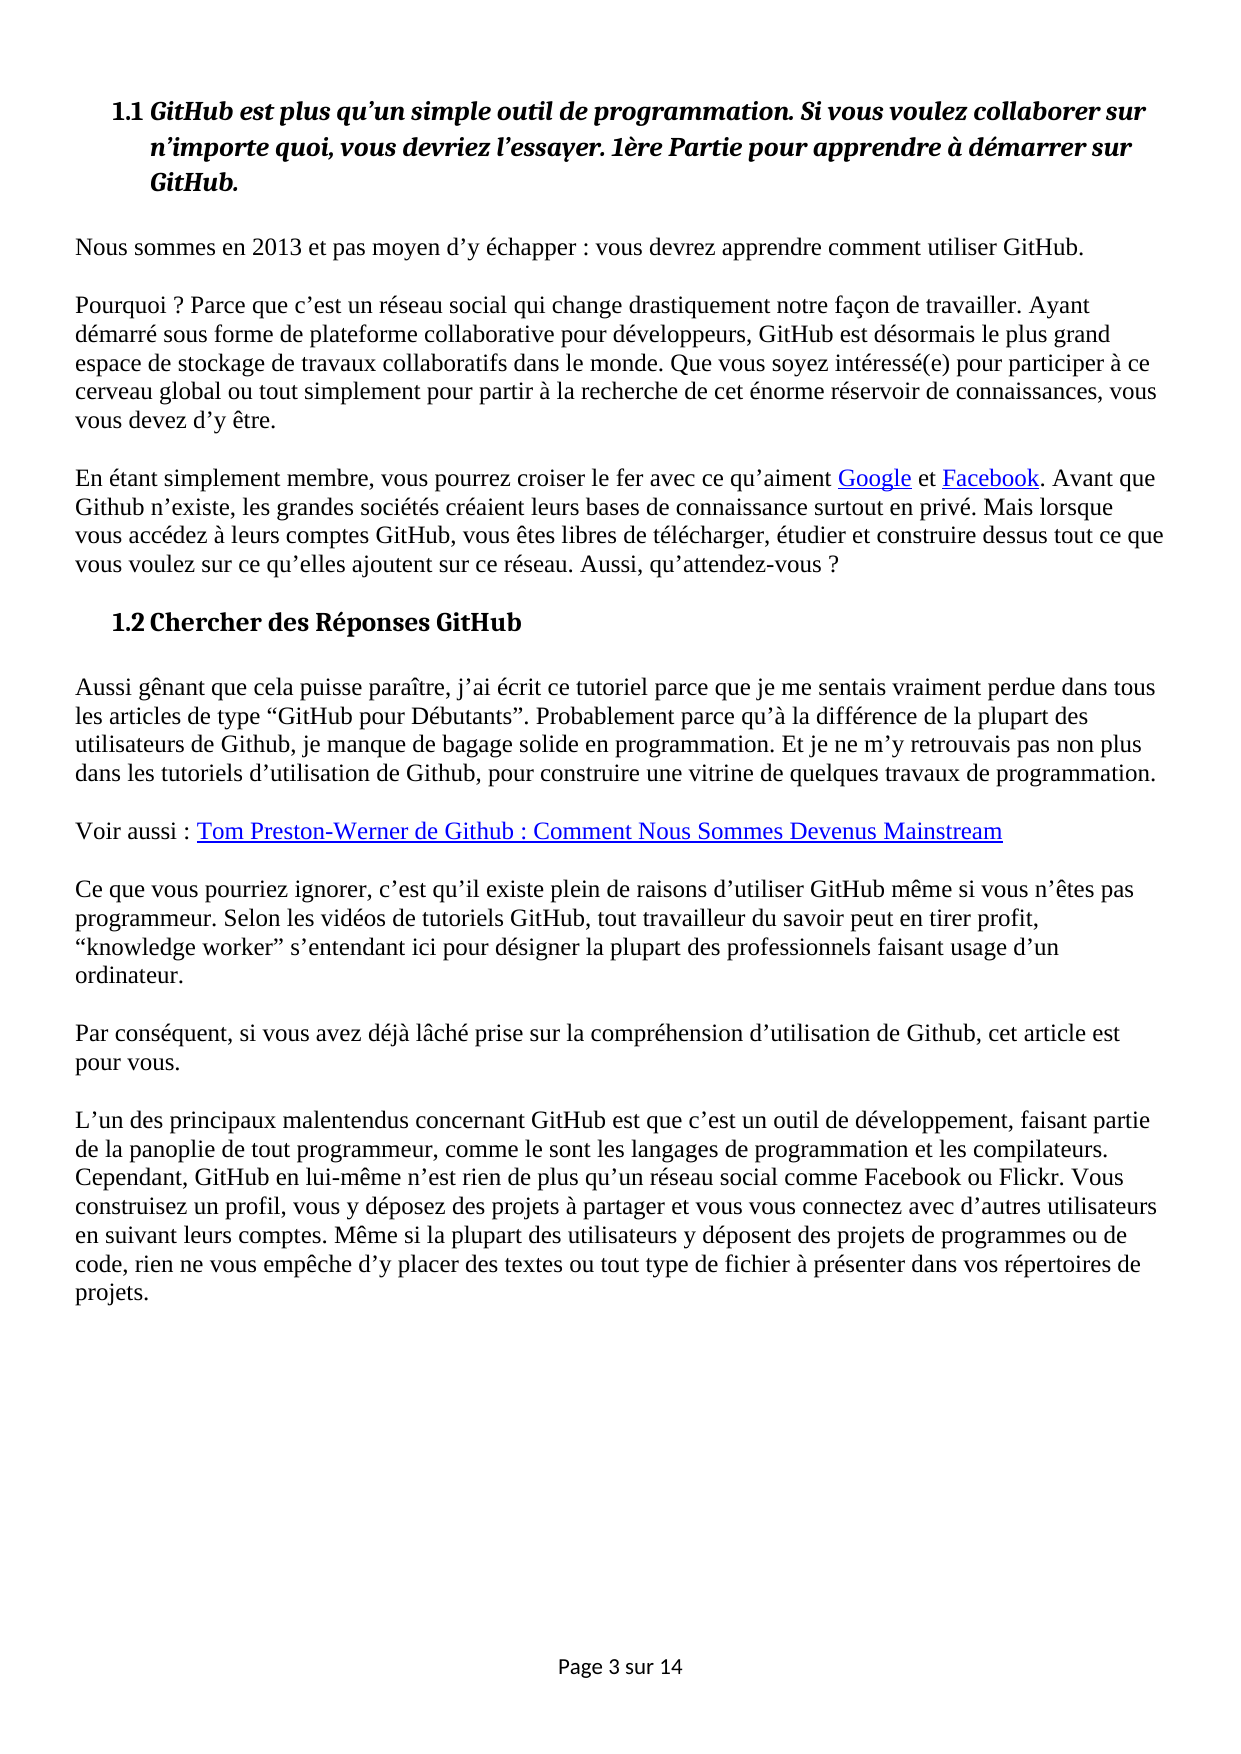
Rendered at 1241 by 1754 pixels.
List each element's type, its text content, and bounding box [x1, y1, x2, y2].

subtitle GitHub est plus qu’un simple outil de programmation. Si vous voulez collaborer sur n’importe quoi, vous devriez l’essayer. 1ère Partie pour apprendre à démarrer sur GitHub. [112, 96, 1165, 198]
text Voir aussi : Tom Preston-Werner de Github : Comment Nous Sommes Devenus Mainstream [75, 816, 1165, 845]
text En étant simplement membre, vous pourrez croiser le fer avec ce qu’aiment Google et Facebook. Avant que Github n’existe, les grandes sociétés créaient leurs bases de connaissance surtout en privé. Mais lorsque vous accédez à leurs comptes GitHub, vous êtes libres de télécharger, étudier et construire dessus tout ce que vous voulez sur ce qu’elles ajoutent sur ce réseau. Aussi, qu’attendez-vous ? [75, 463, 1165, 578]
text Par conséquent, si vous avez déjà lâché prise sur la compréhension d’utilisation de Github, cet article est pour vous. [75, 1018, 1165, 1076]
text Nous sommes en 2013 et pas moyen d’y échapper : vous devrez apprendre comment utiliser GitHub. [75, 232, 1165, 261]
text Aussi gênant que cela puisse paraître, j’ai écrit ce tutoriel parce que je me sentais vraiment perdue dans tous les articles de type “GitHub pour Débutants”. Probablement parce qu’à la différence de la plupart des utilisateurs de Github, je manque de bagage solide en programmation. Et je ne m’y retrouvais pas non plus dans les tutoriels d’utilisation de Github, pour construire une vitrine de quelques travaux de programmation. [75, 672, 1165, 787]
text L’un des principaux malentendus concernant GitHub est que c’est un outil de développement, faisant partie de la panoplie de tout programmeur, comme le sont les langages de programmation et les compilateurs. Cependant, GitHub en lui-même n’est rien de plus qu’un réseau social comme Facebook ou Flickr. Vous construisez un profil, vous y déposez des projets à partager et vous vous connectez avec d’autres utilisateurs en suivant leurs comptes. Même si la plupart des utilisateurs y déposent des projets de programmes ou de code, rien ne vous empêche d’y placer des textes ou tout type de fichier à présenter dans vos répertoires de projets. [75, 1105, 1165, 1306]
text Ce que vous pourriez ignorer, c’est qu’il existe plein de raisons d’utiliser GitHub même si vous n’êtes pas programmeur. Selon les vidéos de tutoriels GitHub, tout travailleur du savoir peut en tirer profit, “knowledge worker” s’entendant ici pour désigner la plupart des professionnels faisant usage d’un ordinateur. [75, 874, 1165, 989]
subtitle Chercher des Réponses GitHub [112, 607, 1165, 638]
text Pourquoi ? Parce que c’est un réseau social qui change drastiquement notre façon de travailler. Ayant démarré sous forme de plateforme collaborative pour développeurs, GitHub est désormais le plus grand espace de stockage de travaux collaboratifs dans le monde. Que vous soyez intéressé(e) pour participer à ce cerveau global ou tout simplement pour partir à la recherche de cet énorme réservoir de connaissances, vous vous devez d’y être. [75, 290, 1165, 434]
